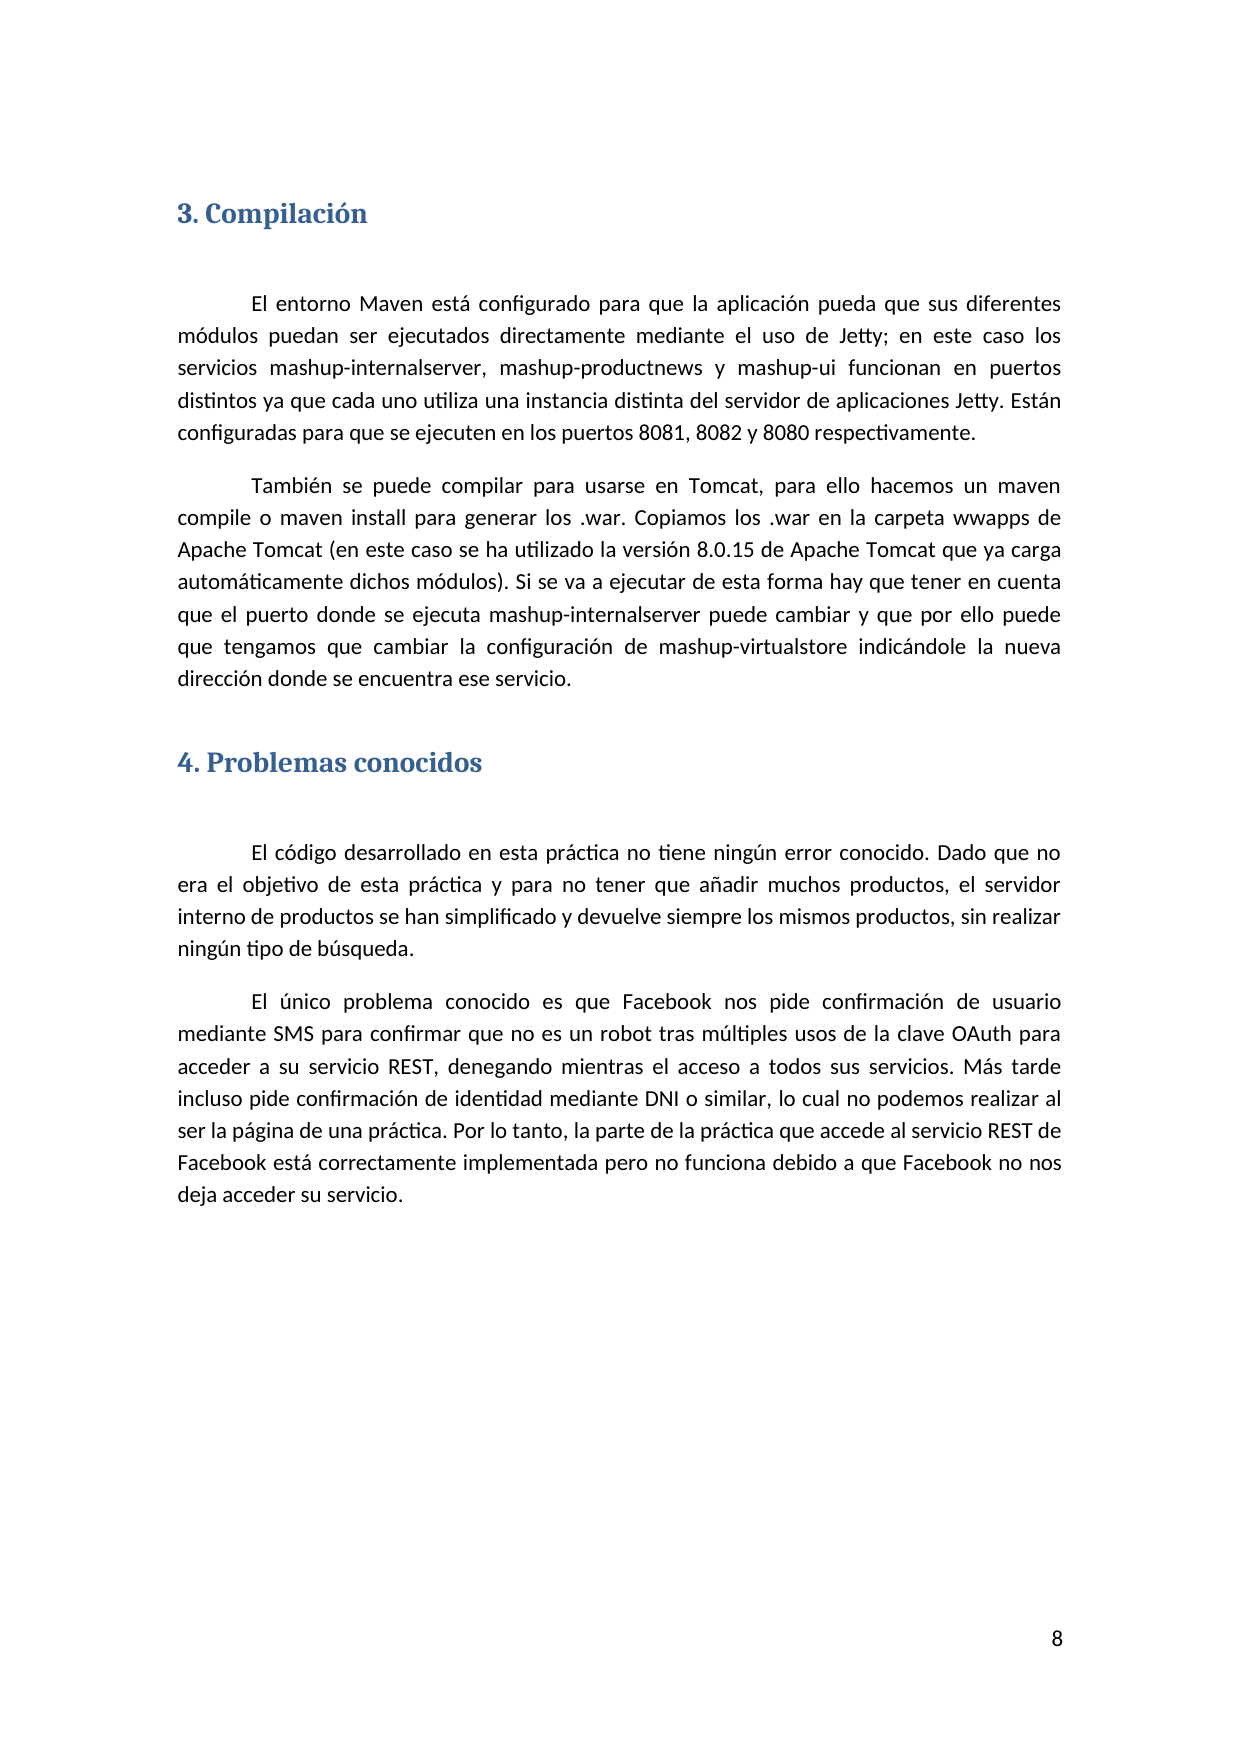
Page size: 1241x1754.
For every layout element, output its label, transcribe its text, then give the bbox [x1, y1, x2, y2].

text El entorno Maven está configurado para que la aplicación pueda que sus diferentes módulos puedan ser ejecutados directamente mediante el uso de Jetty; en este caso los servicios mashup-internalserver, mashup-productnews y mashup-ui funcionan en puertos distintos ya que cada uno utiliza una instancia distinta del servidor de aplicaciones Jetty. Están configuradas para que se ejecuten en los puertos 8081, 8082 y 8080 respectivamente. [177, 289, 1063, 446]
text El único problema conocido es que Facebook nos pide confirmación de usuario mediante SMS para confirmar que no es un robot tras múltiples usos de la clave OAuth para acceder a su servicio REST, denegando mientras el acceso a todos sus servicios. Más tarde incluso pide confirmación de identidad mediante DNI o similar, lo cual no podemos realizar al ser la página de una práctica. Por lo tanto, la parte de la práctica que accede al servicio REST de Facebook está correctamente implementada pero no funciona debido a que Facebook no nos deja acceder su servicio. [177, 987, 1063, 1208]
subtitle 3. Compilación [177, 198, 1063, 231]
text También se puede compilar para usarse en Tomcat, para ello hacemos un maven compile o maven install para generar los .war. Copiamos los .war en la carpeta wwapps de Apache Tomcat (en este caso se ha utilizado la versión 8.0.15 de Apache Tomcat que ya carga automáticamente dichos módulos). Si se va a ejecutar de esta forma hay que tener en cuenta que el puerto donde se ejecuta mashup-internalserver puede cambiar y que por ello puede que tengamos que cambiar la configuración de mashup-virtualstore indicándole la nueva dirección donde se encuentra ese servicio. [177, 471, 1063, 692]
subtitle 4. Problemas conocidos [177, 746, 1063, 780]
text El código desarrollado en esta práctica no tiene ningún error conocido. Dado que no era el objetivo de esta práctica y para no tener que añadir muchos productos, el servidor interno de productos se han simplificado y devuelve siempre los mismos productos, sin realizar ningún tipo de búsqueda. [177, 838, 1063, 962]
